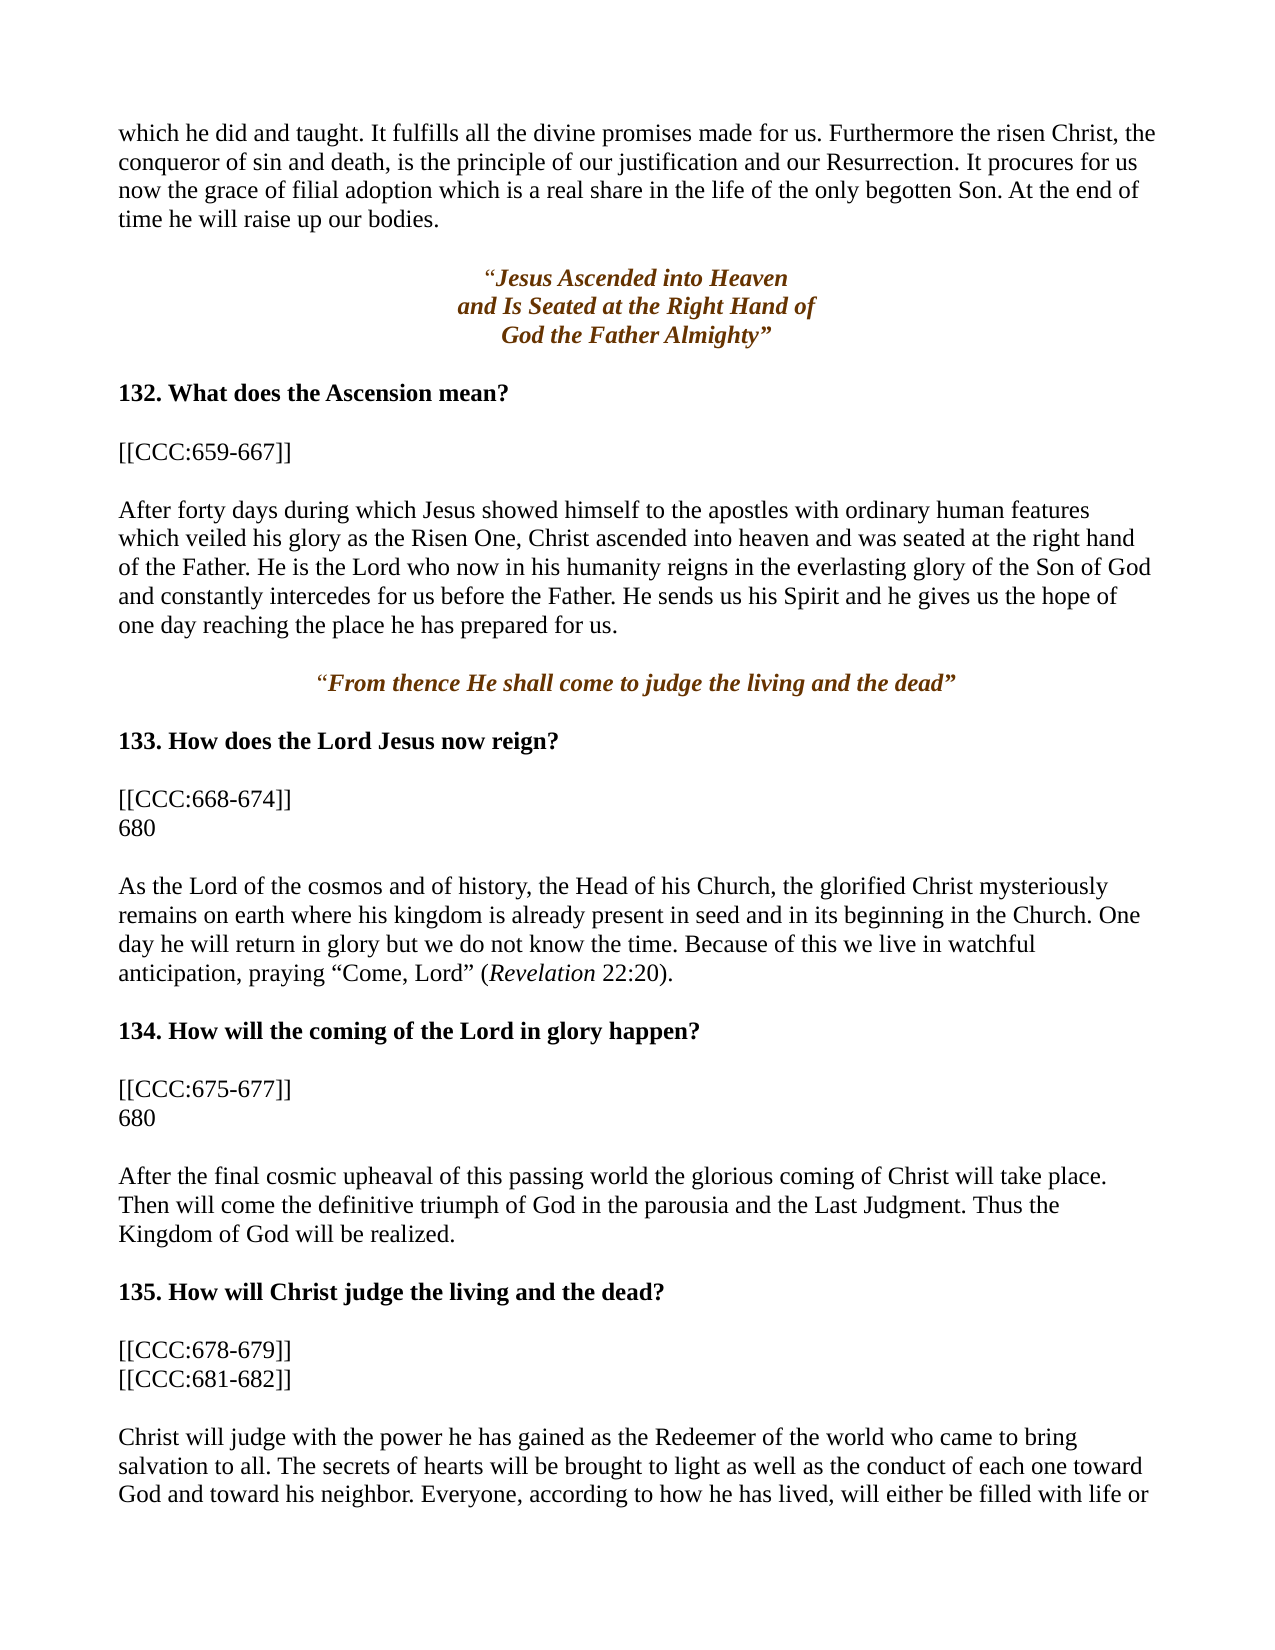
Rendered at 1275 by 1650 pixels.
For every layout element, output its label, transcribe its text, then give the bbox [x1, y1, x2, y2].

text “Jesus Ascended into Heaven and Is Seated at the Right Hand of God the Father Almighty” [118, 263, 1157, 349]
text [118, 118, 1157, 233]
text [[CCC:659-667]] [118, 437, 1157, 465]
text 132. What does the Ascension mean? [118, 378, 1157, 407]
text 133. How does the Lord Jesus now reign? [118, 726, 1157, 755]
text [[CCC:668-674]] 680 [118, 784, 1157, 842]
text After forty days during which Jesus showed himself to the apostles with ordinary human features which veiled his glory as the Risen One, Christ ascended into heaven and was seated at the right hand of the Father. He is the Lord who now in his humanity reigns in the everlasting glory of the Son of God and constantly intercedes for us before the Father. He sends us his Spirit and he gives us the hope of one day reaching the place he has prepared for us. [118, 495, 1157, 638]
text [[CCC:675-677]] 680 [118, 1074, 1157, 1132]
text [118, 1422, 1157, 1508]
text 134. How will the coming of the Lord in glory happen? [118, 1016, 1157, 1045]
text “From thence He shall come to judge the living and the dead” [118, 668, 1157, 697]
text [[CCC:678-679]] [[CCC:681-682]] [118, 1335, 1157, 1393]
text 135. How will Christ judge the living and the dead? [118, 1277, 1157, 1306]
text After the final cosmic upheaval of this passing world the glorious coming of Christ will take place. Then will come the definitive triumph of God in the parousia and the Last Judgment. Thus the Kingdom of God will be realized. [118, 1161, 1157, 1247]
text As the Lord of the cosmos and of history, the Head of his Church, the glorified Christ mysteriously remains on earth where his kingdom is already present in seed and in its beginning in the Church. One day he will return in glory but we do not know the time. Because of this we live in watchful anticipation, praying “Come, Lord” (Revelation 22:20). [118, 871, 1157, 986]
